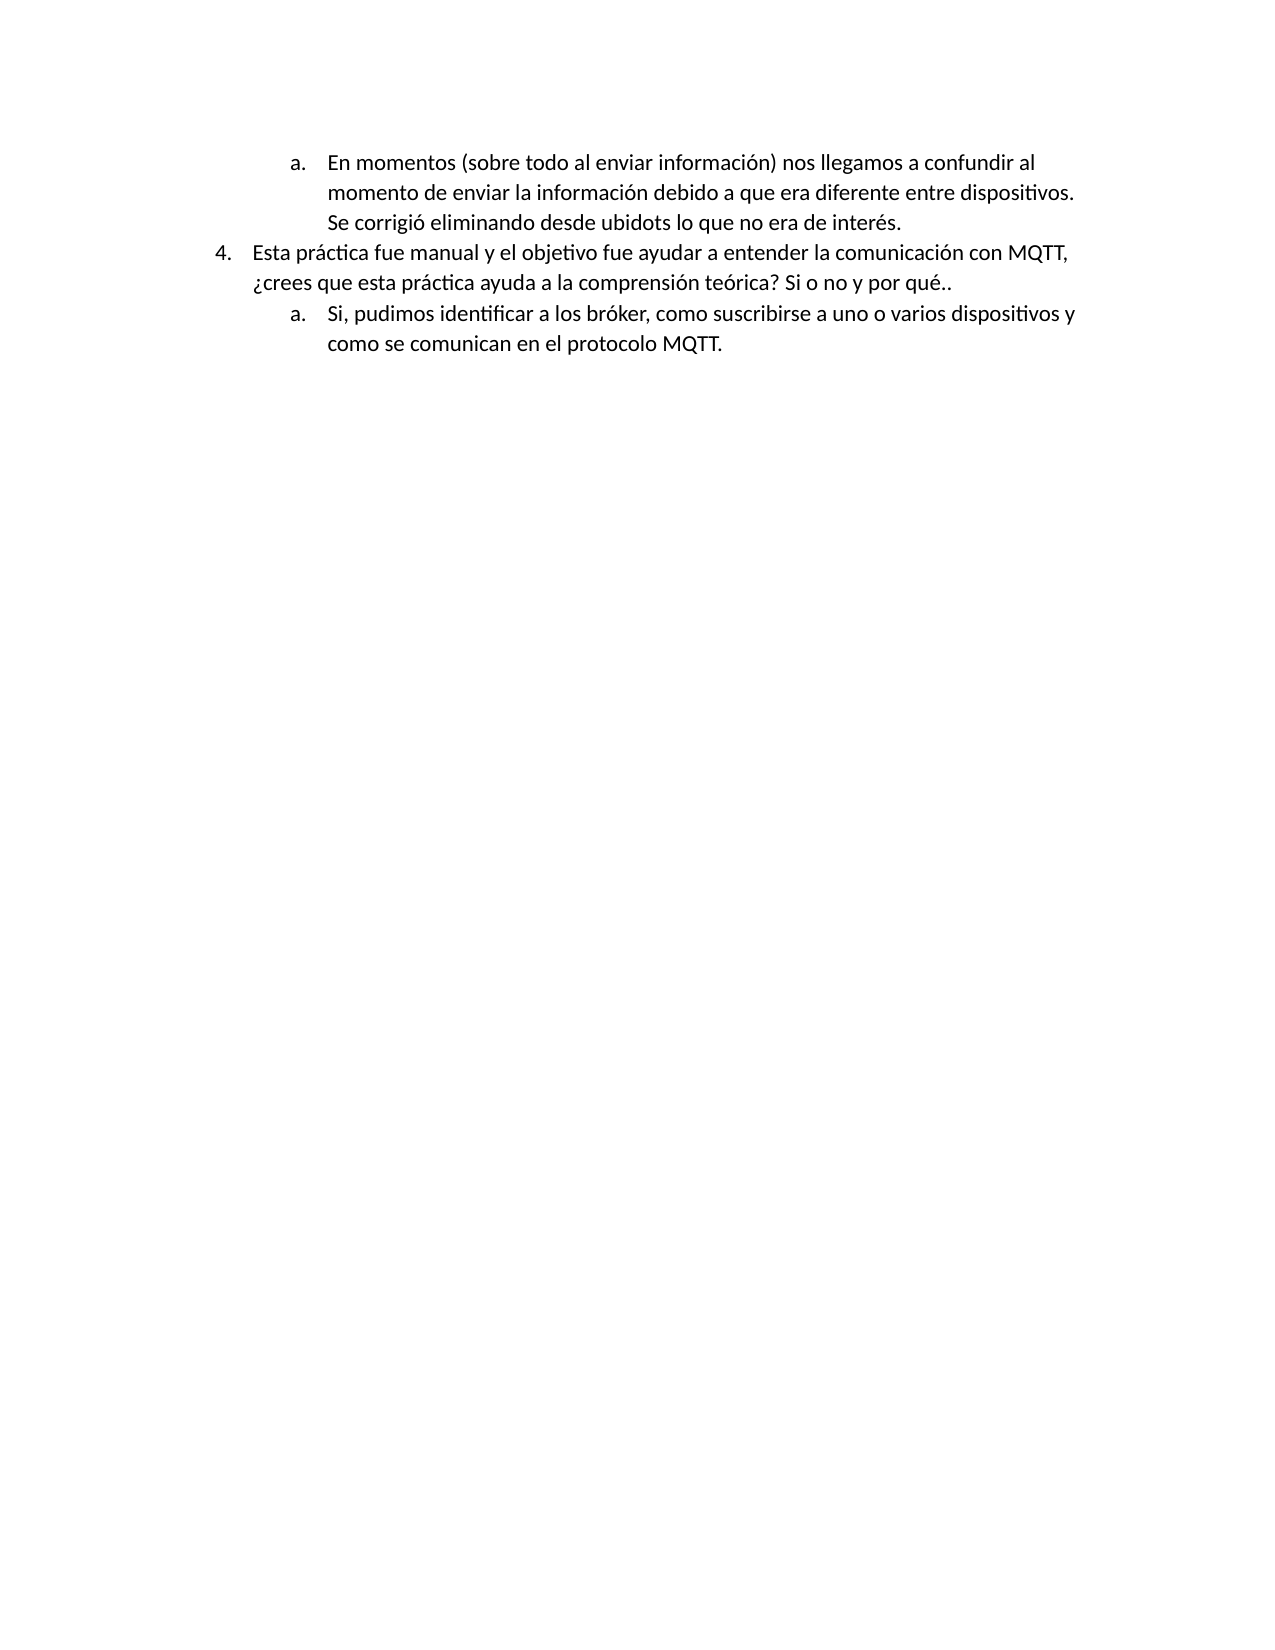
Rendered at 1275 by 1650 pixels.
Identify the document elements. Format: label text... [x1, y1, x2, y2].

list En momentos (sobre todo al enviar información) nos llegamos a confundir al momento de enviar la información debido a que era diferente entre dispositivos. Se corrigió eliminando desde ubidots lo que no era de interés. [290, 148, 1098, 236]
list Si, pudimos identificar a los bróker, como suscribirse a uno o varios dispositivos y como se comunican en el protocolo MQTT. [290, 299, 1098, 357]
list Esta práctica fue manual y el objetivo fue ayudar a entender la comunicación con MQTT, ¿crees que esta práctica ayuda a la comprensión teórica? Si o no y por qué.. [215, 238, 1098, 296]
